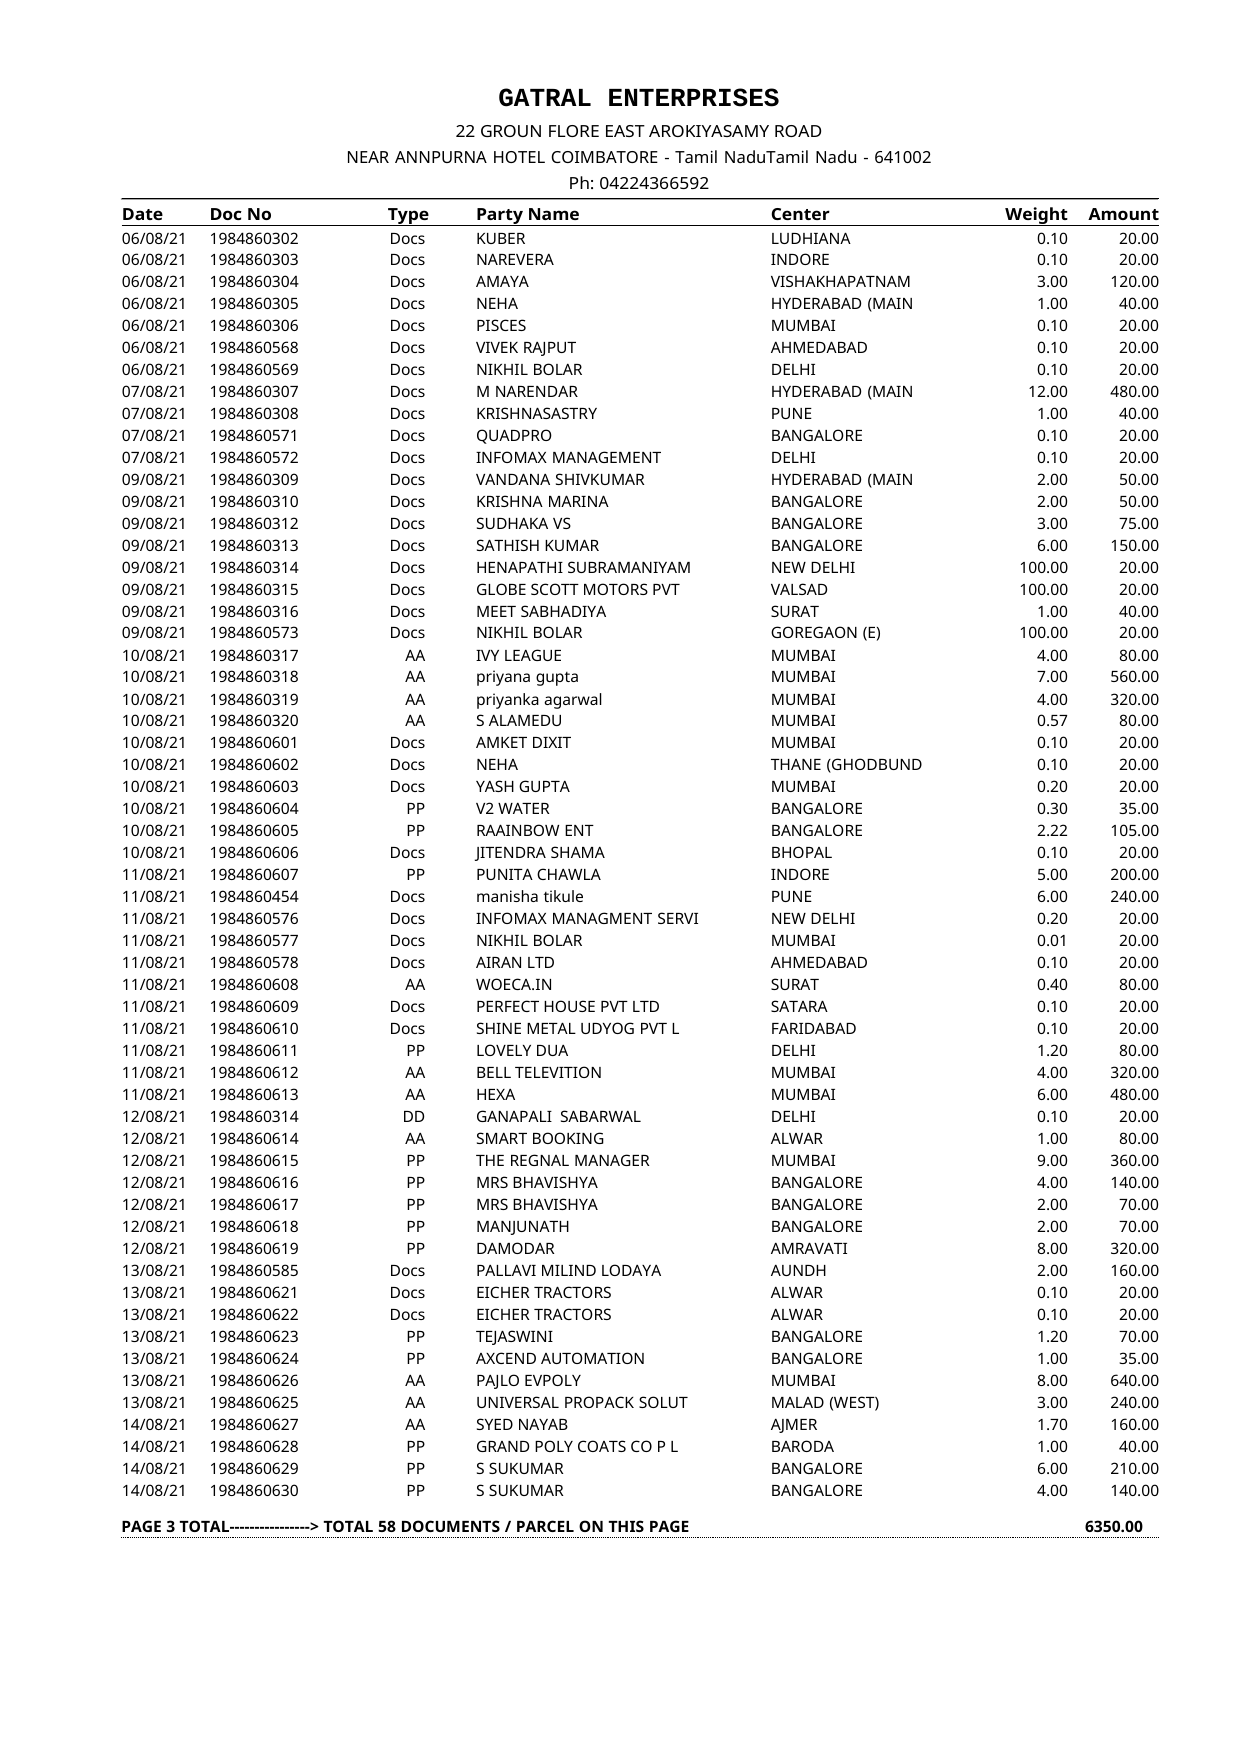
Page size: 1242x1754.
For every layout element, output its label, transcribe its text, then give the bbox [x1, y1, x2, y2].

table_cell 12/08/21 [122, 1150, 203, 1172]
table_cell PP [346, 1238, 452, 1260]
table_cell PP [346, 821, 452, 843]
table_cell 1984860585 [203, 1260, 346, 1282]
table_cell GANAPALI SABARWAL [453, 1106, 743, 1128]
table_cell 11/08/21 [122, 1063, 203, 1084]
table_cell 0.10 [966, 1282, 1075, 1304]
table_cell AA [346, 1370, 452, 1392]
table_cell 12/08/21 [122, 1128, 203, 1150]
table_cell PP [346, 1040, 452, 1062]
table_cell 4.00 [966, 1480, 1075, 1502]
table_cell TEJASWINI [453, 1326, 743, 1348]
table_cell 640.00 [1075, 1370, 1159, 1392]
table_cell MEET SABHADIYA [453, 601, 743, 623]
table_cell 20.00 [1075, 1282, 1159, 1304]
table_cell 80.00 [1075, 975, 1159, 996]
table_cell 1.20 [966, 1040, 1075, 1062]
table_cell 11/08/21 [122, 975, 203, 996]
table_cell AA [346, 1063, 452, 1084]
table_cell 13/08/21 [122, 1304, 203, 1326]
table_cell HYDERABAD (MAIN [743, 469, 966, 491]
table_cell MUMBAI [743, 1084, 966, 1106]
table_cell 20.00 [1075, 777, 1159, 799]
table_cell 1984860572 [203, 447, 346, 469]
table_cell EICHER TRACTORS [453, 1282, 743, 1304]
table_cell AMAYA [453, 271, 743, 293]
table_cell 210.00 [1075, 1458, 1159, 1480]
table_cell NAREVERA [453, 249, 743, 271]
table_cell Docs [346, 535, 452, 557]
table_cell 320.00 [1075, 1238, 1159, 1260]
table_cell 20.00 [1075, 931, 1159, 952]
table_cell Docs [346, 381, 452, 403]
table_header Date [122, 199, 203, 225]
table_header Weight [966, 199, 1075, 225]
table_cell 1984860305 [203, 293, 346, 315]
table_cell 0.10 [966, 996, 1075, 1018]
table_cell HENAPATHI SUBRAMANIYAM [453, 557, 743, 579]
table_cell AIRAN LTD [453, 953, 743, 974]
table_cell 20.00 [1075, 733, 1159, 755]
table_cell BELL TELEVITION [453, 1063, 743, 1084]
table_cell 1984860310 [203, 491, 346, 513]
table_cell Docs [346, 931, 452, 952]
table_cell 0.10 [966, 1106, 1075, 1128]
table_cell AA [346, 667, 452, 689]
table_cell Docs [346, 557, 452, 579]
table_cell priyana gupta [453, 667, 743, 689]
table_cell 0.10 [966, 447, 1075, 469]
table_cell 13/08/21 [122, 1260, 203, 1282]
table_cell BARODA [743, 1436, 966, 1458]
table_cell 1984860306 [203, 315, 346, 337]
table_cell 6.00 [966, 1084, 1075, 1106]
table_cell GRAND POLY COATS CO P L [453, 1436, 743, 1458]
table_cell 14/08/21 [122, 1458, 203, 1480]
table_cell BANGALORE [743, 1172, 966, 1194]
table_cell 06/08/21 [122, 359, 203, 381]
table_cell 06/08/21 [122, 337, 203, 359]
table_cell MUMBAI [743, 733, 966, 755]
table_cell Docs [346, 226, 452, 249]
table_cell 2.00 [966, 1216, 1075, 1238]
table_cell 0.10 [966, 843, 1075, 864]
table_cell MALAD (WEST) [743, 1392, 966, 1414]
table_cell 1984860629 [203, 1458, 346, 1480]
table_cell VALSAD [743, 579, 966, 601]
table_cell AA [346, 645, 452, 667]
table_cell 0.10 [966, 755, 1075, 777]
table_cell VIVEK RAJPUT [453, 337, 743, 359]
table_cell 1984860314 [203, 557, 346, 579]
table_cell 1984860616 [203, 1172, 346, 1194]
table_cell INDORE [743, 249, 966, 271]
table_cell 10/08/21 [122, 689, 203, 711]
table_cell PP [346, 1436, 452, 1458]
table_cell 0.20 [966, 909, 1075, 931]
table_cell 20.00 [1075, 996, 1159, 1018]
table_cell 10/08/21 [122, 711, 203, 733]
table_cell 0.10 [966, 226, 1075, 249]
table_cell 1984860314 [203, 1106, 346, 1128]
table_cell AA [346, 1392, 452, 1414]
table_cell 100.00 [966, 579, 1075, 601]
table_cell 5.00 [966, 865, 1075, 887]
table_cell 12/08/21 [122, 1172, 203, 1194]
table_cell 0.10 [966, 315, 1075, 337]
table_cell S SUKUMAR [453, 1458, 743, 1480]
table_cell 06/08/21 [122, 271, 203, 293]
table_cell DD [346, 1106, 452, 1128]
table_cell 0.30 [966, 799, 1075, 821]
table_cell THANE (GHODBUND [743, 755, 966, 777]
table_cell BANGALORE [743, 1194, 966, 1216]
table_cell SMART BOOKING [453, 1128, 743, 1150]
table_cell DELHI [743, 1106, 966, 1128]
table_cell BANGALORE [743, 513, 966, 535]
table_cell 0.10 [966, 733, 1075, 755]
table_cell MANJUNATH [453, 1216, 743, 1238]
table_cell 80.00 [1075, 645, 1159, 667]
table_cell Docs [346, 755, 452, 777]
table_cell BANGALORE [743, 1326, 966, 1348]
table_cell 2.00 [966, 1194, 1075, 1216]
table_cell 160.00 [1075, 1414, 1159, 1436]
table_cell 1984860604 [203, 799, 346, 821]
table_cell 11/08/21 [122, 1019, 203, 1040]
table_cell 06/08/21 [122, 226, 203, 249]
table_cell 10/08/21 [122, 777, 203, 799]
table_cell Docs [346, 513, 452, 535]
table_cell 140.00 [1075, 1480, 1159, 1502]
table_cell 2.00 [966, 1260, 1075, 1282]
table_cell PP [346, 1150, 452, 1172]
table_cell 20.00 [1075, 909, 1159, 931]
table_cell 1984860302 [203, 226, 346, 249]
table_cell ALWAR [743, 1304, 966, 1326]
table_cell 20.00 [1075, 447, 1159, 469]
table_cell 1984860621 [203, 1282, 346, 1304]
table_cell SHINE METAL UDYOG PVT L [453, 1019, 743, 1040]
table_cell 3.00 [966, 1392, 1075, 1414]
table_cell 09/08/21 [122, 535, 203, 557]
table_cell 1.00 [966, 601, 1075, 623]
table_cell 1984860312 [203, 513, 346, 535]
table_cell 1984860628 [203, 1436, 346, 1458]
table_cell 1984860606 [203, 843, 346, 864]
table_cell 12/08/21 [122, 1216, 203, 1238]
table_cell NEW DELHI [743, 909, 966, 931]
table_cell 4.00 [966, 1172, 1075, 1194]
table_cell 10/08/21 [122, 667, 203, 689]
table_cell 09/08/21 [122, 623, 203, 645]
table_cell 1984860605 [203, 821, 346, 843]
table_cell 20.00 [1075, 226, 1159, 249]
table_cell 240.00 [1075, 887, 1159, 908]
table_cell AA [346, 975, 452, 996]
table_cell 50.00 [1075, 491, 1159, 513]
table_cell 11/08/21 [122, 909, 203, 931]
table_cell S ALAMEDU [453, 711, 743, 733]
table_cell HYDERABAD (MAIN [743, 293, 966, 315]
table_cell 1984860612 [203, 1063, 346, 1084]
table_cell 1.00 [966, 293, 1075, 315]
table_cell 20.00 [1075, 557, 1159, 579]
table_cell 20.00 [1075, 359, 1159, 381]
table_cell Docs [346, 315, 452, 337]
table_cell 360.00 [1075, 1150, 1159, 1172]
table_cell NIKHIL BOLAR [453, 623, 743, 645]
table_cell 0.10 [966, 1304, 1075, 1326]
table_cell 1984860610 [203, 1019, 346, 1040]
table_cell 09/08/21 [122, 601, 203, 623]
table_cell 12/08/21 [122, 1238, 203, 1260]
table_cell 1984860577 [203, 931, 346, 952]
table_cell 20.00 [1075, 1019, 1159, 1040]
table_cell 07/08/21 [122, 447, 203, 469]
table_cell 100.00 [966, 557, 1075, 579]
table_cell 0.10 [966, 337, 1075, 359]
table_cell Docs [346, 425, 452, 447]
table_cell AA [346, 1128, 452, 1150]
table_cell Docs [346, 271, 452, 293]
table_cell NIKHIL BOLAR [453, 359, 743, 381]
table_cell LUDHIANA [743, 226, 966, 249]
table_cell DAMODAR [453, 1238, 743, 1260]
table_cell HEXA [453, 1084, 743, 1106]
table_cell AMKET DIXIT [453, 733, 743, 755]
table_cell Docs [346, 249, 452, 271]
table_cell GLOBE SCOTT MOTORS PVT [453, 579, 743, 601]
table_cell 1984860617 [203, 1194, 346, 1216]
table_cell KRISHNASASTRY [453, 403, 743, 425]
table_cell PAJLO EVPOLY [453, 1370, 743, 1392]
table_cell MUMBAI [743, 689, 966, 711]
table_cell 6.00 [966, 535, 1075, 557]
table_cell 3.00 [966, 271, 1075, 293]
table_cell KUBER [453, 226, 743, 249]
table_cell 1984860607 [203, 865, 346, 887]
table_cell MUMBAI [743, 1063, 966, 1084]
table_cell MUMBAI [743, 315, 966, 337]
table_cell 1984860315 [203, 579, 346, 601]
table_cell PUNE [743, 887, 966, 908]
table_cell 1984860626 [203, 1370, 346, 1392]
table_cell 1984860319 [203, 689, 346, 711]
table_cell 480.00 [1075, 1084, 1159, 1106]
table_cell EICHER TRACTORS [453, 1304, 743, 1326]
table_cell 10/08/21 [122, 755, 203, 777]
table_cell 1984860571 [203, 425, 346, 447]
table_cell 09/08/21 [122, 469, 203, 491]
table_cell 1.20 [966, 1326, 1075, 1348]
table_cell 20.00 [1075, 1106, 1159, 1128]
table_cell 07/08/21 [122, 403, 203, 425]
table_cell BANGALORE [743, 799, 966, 821]
table_cell 70.00 [1075, 1326, 1159, 1348]
table_cell 1984860317 [203, 645, 346, 667]
table_cell MUMBAI [743, 711, 966, 733]
table_cell MUMBAI [743, 645, 966, 667]
table_cell MRS BHAVISHYA [453, 1194, 743, 1216]
table_cell 1984860625 [203, 1392, 346, 1414]
table_cell PISCES [453, 315, 743, 337]
table_cell PUNITA CHAWLA [453, 865, 743, 887]
table_cell Docs [346, 403, 452, 425]
table_cell Docs [346, 447, 452, 469]
table_cell VISHAKHAPATNAM [743, 271, 966, 293]
table_cell SYED NAYAB [453, 1414, 743, 1436]
table_cell ALWAR [743, 1128, 966, 1150]
table_cell HYDERABAD (MAIN [743, 381, 966, 403]
table_cell 2.22 [966, 821, 1075, 843]
table_cell 09/08/21 [122, 491, 203, 513]
table_cell 20.00 [1075, 843, 1159, 864]
table_cell BANGALORE [743, 821, 966, 843]
table_cell 3.00 [966, 513, 1075, 535]
table_cell MUMBAI [743, 931, 966, 952]
table_cell 1984860316 [203, 601, 346, 623]
table_cell 0.40 [966, 975, 1075, 996]
table_cell NEHA [453, 293, 743, 315]
table_cell 120.00 [1075, 271, 1159, 293]
table_cell AHMEDABAD [743, 337, 966, 359]
table_cell 11/08/21 [122, 953, 203, 974]
table_cell 07/08/21 [122, 381, 203, 403]
table_cell 13/08/21 [122, 1326, 203, 1348]
table_cell 1984860573 [203, 623, 346, 645]
table_cell 13/08/21 [122, 1282, 203, 1304]
table_cell 0.10 [966, 953, 1075, 974]
table_cell 1984860308 [203, 403, 346, 425]
table_header Center [743, 199, 966, 225]
table_cell Docs [346, 1019, 452, 1040]
table_cell 12.00 [966, 381, 1075, 403]
table_cell 1984860611 [203, 1040, 346, 1062]
table_cell 20.00 [1075, 249, 1159, 271]
table_cell PP [346, 1480, 452, 1502]
table_cell 0.01 [966, 931, 1075, 952]
table_cell 1984860615 [203, 1150, 346, 1172]
table_cell Docs [346, 469, 452, 491]
table_cell BHOPAL [743, 843, 966, 864]
table_cell SURAT [743, 601, 966, 623]
table_cell 9.00 [966, 1150, 1075, 1172]
table_cell FARIDABAD [743, 1019, 966, 1040]
table_cell 0.10 [966, 359, 1075, 381]
table_cell Docs [346, 953, 452, 974]
table_cell 1.00 [966, 1436, 1075, 1458]
table_cell WOECA.IN [453, 975, 743, 996]
table_cell 4.00 [966, 1063, 1075, 1084]
table_cell PERFECT HOUSE PVT LTD [453, 996, 743, 1018]
table_cell Docs [346, 733, 452, 755]
table_cell 4.00 [966, 689, 1075, 711]
table_cell IVY LEAGUE [453, 645, 743, 667]
table_cell 1984860307 [203, 381, 346, 403]
table_cell DELHI [743, 1040, 966, 1062]
table_cell 20.00 [1075, 623, 1159, 645]
table_cell MUMBAI [743, 777, 966, 799]
table_cell 11/08/21 [122, 931, 203, 952]
table_cell 12/08/21 [122, 1106, 203, 1128]
table_cell PP [346, 865, 452, 887]
table_cell 1984860609 [203, 996, 346, 1018]
table_cell 13/08/21 [122, 1392, 203, 1414]
table_cell 1984860578 [203, 953, 346, 974]
table_cell QUADPRO [453, 425, 743, 447]
table_cell 0.57 [966, 711, 1075, 733]
table_cell SATHISH KUMAR [453, 535, 743, 557]
table_cell Docs [346, 579, 452, 601]
table_cell 105.00 [1075, 821, 1159, 843]
table_cell S SUKUMAR [453, 1480, 743, 1502]
table_cell DELHI [743, 359, 966, 381]
table_cell PP [346, 799, 452, 821]
table_cell 1984860619 [203, 1238, 346, 1260]
table_cell 14/08/21 [122, 1480, 203, 1502]
table_cell Docs [346, 777, 452, 799]
table_cell 1984860309 [203, 469, 346, 491]
table_cell PP [346, 1326, 452, 1348]
table_cell NEW DELHI [743, 557, 966, 579]
table_cell 14/08/21 [122, 1436, 203, 1458]
table_cell BANGALORE [743, 1348, 966, 1370]
table_cell 8.00 [966, 1238, 1075, 1260]
table_cell PP [346, 1194, 452, 1216]
table_cell UNIVERSAL PROPACK SOLUT [453, 1392, 743, 1414]
table_cell 1.70 [966, 1414, 1075, 1436]
table_cell 1984860627 [203, 1414, 346, 1436]
table_cell 20.00 [1075, 953, 1159, 974]
table_cell 20.00 [1075, 315, 1159, 337]
table_cell 11/08/21 [122, 1084, 203, 1106]
table_cell 160.00 [1075, 1260, 1159, 1282]
table_cell 35.00 [1075, 1348, 1159, 1370]
table_cell 8.00 [966, 1370, 1075, 1392]
table_cell 50.00 [1075, 469, 1159, 491]
table_cell 1.00 [966, 1348, 1075, 1370]
table_cell PP [346, 1458, 452, 1480]
table_cell 560.00 [1075, 667, 1159, 689]
table_cell Docs [346, 887, 452, 908]
table_cell 1984860601 [203, 733, 346, 755]
table_cell Docs [346, 843, 452, 864]
table_cell Docs [346, 1304, 452, 1326]
table_cell AA [346, 689, 452, 711]
table_cell 0.10 [966, 1019, 1075, 1040]
table_cell 40.00 [1075, 1436, 1159, 1458]
table_cell LOVELY DUA [453, 1040, 743, 1062]
table_cell MUMBAI [743, 1370, 966, 1392]
table_cell 80.00 [1075, 711, 1159, 733]
table_cell 11/08/21 [122, 996, 203, 1018]
table_cell SUDHAKA VS [453, 513, 743, 535]
table_cell 1984860454 [203, 887, 346, 908]
table_cell 09/08/21 [122, 557, 203, 579]
table_cell 70.00 [1075, 1194, 1159, 1216]
table_cell 140.00 [1075, 1172, 1159, 1194]
table_header Amount [1075, 199, 1159, 225]
table_cell 20.00 [1075, 425, 1159, 447]
table_cell GOREGAON (E) [743, 623, 966, 645]
table_header Type [346, 199, 452, 225]
table_cell 06/08/21 [122, 249, 203, 271]
table_cell 6.00 [966, 887, 1075, 908]
table_cell ALWAR [743, 1282, 966, 1304]
table_cell manisha tikule [453, 887, 743, 908]
table_cell INFOMAX MANAGEMENT [453, 447, 743, 469]
table_cell 09/08/21 [122, 579, 203, 601]
table_cell AMRAVATI [743, 1238, 966, 1260]
table_cell 80.00 [1075, 1128, 1159, 1150]
table_cell AUNDH [743, 1260, 966, 1282]
table_cell 240.00 [1075, 1392, 1159, 1414]
table_cell YASH GUPTA [453, 777, 743, 799]
table_cell 320.00 [1075, 689, 1159, 711]
table_cell 40.00 [1075, 601, 1159, 623]
table_cell KRISHNA MARINA [453, 491, 743, 513]
table_cell 10/08/21 [122, 799, 203, 821]
table_cell BANGALORE [743, 1480, 966, 1502]
table_cell PP [346, 1348, 452, 1370]
table_cell 150.00 [1075, 535, 1159, 557]
table_cell 1984860602 [203, 755, 346, 777]
table_cell 14/08/21 [122, 1414, 203, 1436]
table_cell priyanka agarwal [453, 689, 743, 711]
table_cell 6.00 [966, 1458, 1075, 1480]
table_cell AJMER [743, 1414, 966, 1436]
table_cell 11/08/21 [122, 1040, 203, 1062]
table_cell 0.10 [966, 425, 1075, 447]
table_cell 1984860603 [203, 777, 346, 799]
table_cell 13/08/21 [122, 1348, 203, 1370]
table_cell 200.00 [1075, 865, 1159, 887]
table_cell 1984860320 [203, 711, 346, 733]
table_cell Docs [346, 601, 452, 623]
table_cell 10/08/21 [122, 645, 203, 667]
table_cell 7.00 [966, 667, 1075, 689]
table_cell 75.00 [1075, 513, 1159, 535]
table_cell 1.00 [966, 403, 1075, 425]
table_cell AXCEND AUTOMATION [453, 1348, 743, 1370]
table_cell 1984860318 [203, 667, 346, 689]
table_cell 320.00 [1075, 1063, 1159, 1084]
table_cell Docs [346, 1260, 452, 1282]
table_cell 1984860613 [203, 1084, 346, 1106]
table_cell 1984860569 [203, 359, 346, 381]
table_cell 1984860608 [203, 975, 346, 996]
table_cell 100.00 [966, 623, 1075, 645]
table_cell SURAT [743, 975, 966, 996]
table_cell 09/08/21 [122, 513, 203, 535]
table_cell 10/08/21 [122, 733, 203, 755]
table_cell INDORE [743, 865, 966, 887]
table_cell 1984860304 [203, 271, 346, 293]
table_cell 1984860576 [203, 909, 346, 931]
table_cell Docs [346, 337, 452, 359]
table_cell RAAINBOW ENT [453, 821, 743, 843]
table_header Party Name [453, 199, 743, 225]
table_cell 06/08/21 [122, 315, 203, 337]
table_cell 1984860568 [203, 337, 346, 359]
table_cell 70.00 [1075, 1216, 1159, 1238]
table_cell AA [346, 1414, 452, 1436]
table_cell M NARENDAR [453, 381, 743, 403]
table_cell 480.00 [1075, 381, 1159, 403]
table_cell MUMBAI [743, 1150, 966, 1172]
table_cell PALLAVI MILIND LODAYA [453, 1260, 743, 1282]
table_cell MRS BHAVISHYA [453, 1172, 743, 1194]
table_cell BANGALORE [743, 535, 966, 557]
table_cell Docs [346, 623, 452, 645]
table_header Doc No [203, 199, 346, 225]
table_cell 20.00 [1075, 755, 1159, 777]
table_cell BANGALORE [743, 1216, 966, 1238]
table_cell 40.00 [1075, 403, 1159, 425]
table_cell MUMBAI [743, 667, 966, 689]
table_cell AA [346, 711, 452, 733]
table_cell 4.00 [966, 645, 1075, 667]
table_cell NIKHIL BOLAR [453, 931, 743, 952]
table_cell 20.00 [1075, 579, 1159, 601]
table_cell PP [346, 1216, 452, 1238]
table_cell 80.00 [1075, 1040, 1159, 1062]
table_cell 12/08/21 [122, 1194, 203, 1216]
table_cell 2.00 [966, 469, 1075, 491]
table_cell BANGALORE [743, 1458, 966, 1480]
table_cell 1.00 [966, 1128, 1075, 1150]
table_cell JITENDRA SHAMA [453, 843, 743, 864]
table_cell PP [346, 1172, 452, 1194]
table_cell SATARA [743, 996, 966, 1018]
table_cell DELHI [743, 447, 966, 469]
table_cell 07/08/21 [122, 425, 203, 447]
table_cell 11/08/21 [122, 865, 203, 887]
table_cell 06/08/21 [122, 293, 203, 315]
table_cell Docs [346, 996, 452, 1018]
table_cell 40.00 [1075, 293, 1159, 315]
table_cell THE REGNAL MANAGER [453, 1150, 743, 1172]
table_cell 35.00 [1075, 799, 1159, 821]
table_cell Docs [346, 293, 452, 315]
table_cell Docs [346, 491, 452, 513]
table_cell 10/08/21 [122, 843, 203, 864]
table_cell 2.00 [966, 491, 1075, 513]
table_cell 1984860624 [203, 1348, 346, 1370]
table_cell 13/08/21 [122, 1370, 203, 1392]
table_cell BANGALORE [743, 491, 966, 513]
table_cell NEHA [453, 755, 743, 777]
table_cell AA [346, 1084, 452, 1106]
table_cell AHMEDABAD [743, 953, 966, 974]
table_cell Docs [346, 359, 452, 381]
table_cell 1984860630 [203, 1480, 346, 1502]
table_cell VANDANA SHIVKUMAR [453, 469, 743, 491]
table_cell Docs [346, 909, 452, 931]
table_cell BANGALORE [743, 425, 966, 447]
table_cell PUNE [743, 403, 966, 425]
table_cell 1984860303 [203, 249, 346, 271]
table_cell 0.20 [966, 777, 1075, 799]
table_cell Docs [346, 1282, 452, 1304]
table_cell 20.00 [1075, 1304, 1159, 1326]
table_cell 1984860313 [203, 535, 346, 557]
table_cell 1984860618 [203, 1216, 346, 1238]
table_cell INFOMAX MANAGMENT SERVI [453, 909, 743, 931]
table_cell 10/08/21 [122, 821, 203, 843]
table_cell 0.10 [966, 249, 1075, 271]
table_cell 1984860614 [203, 1128, 346, 1150]
table_cell 1984860623 [203, 1326, 346, 1348]
table_cell 1984860622 [203, 1304, 346, 1326]
table_cell V2 WATER [453, 799, 743, 821]
table_cell 20.00 [1075, 337, 1159, 359]
table_cell 11/08/21 [122, 887, 203, 908]
